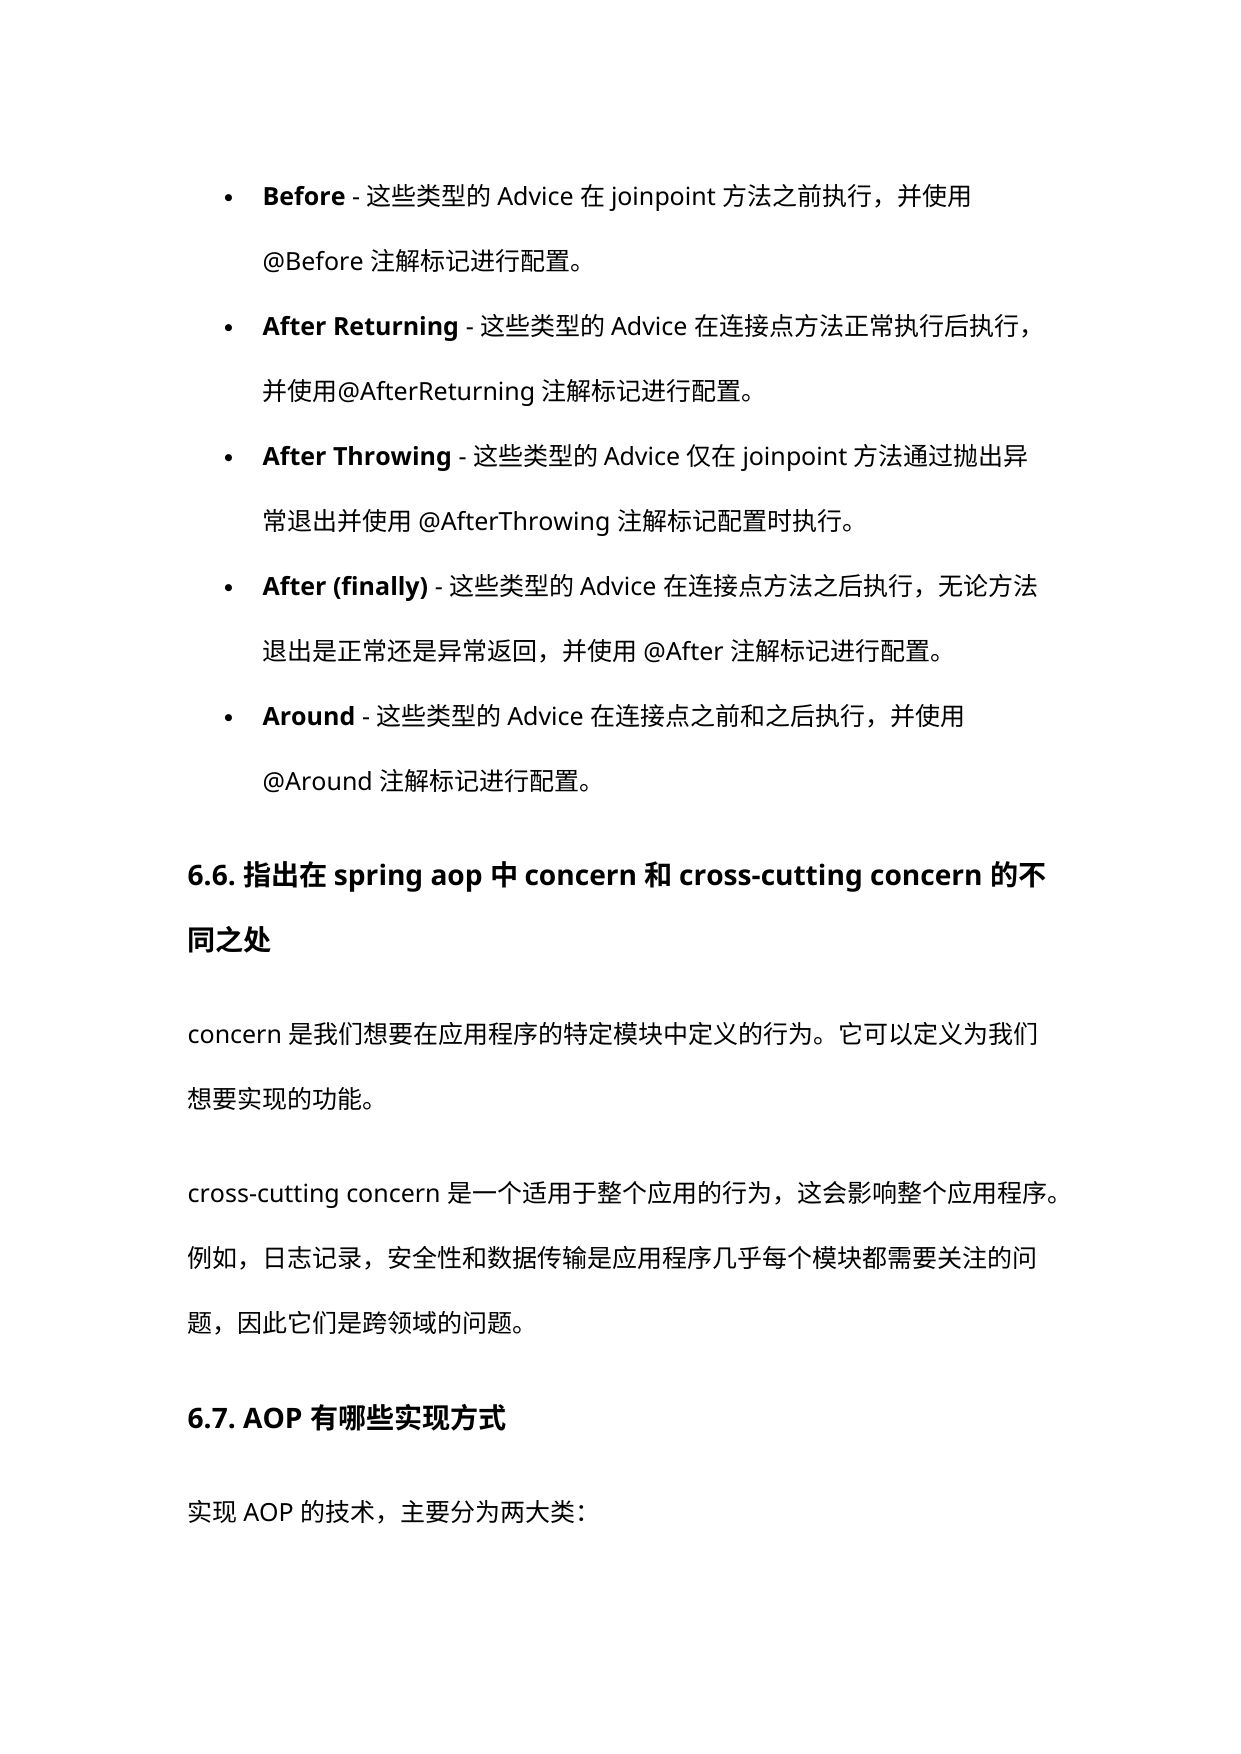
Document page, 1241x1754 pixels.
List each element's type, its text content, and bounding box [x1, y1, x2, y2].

text concern 是我们想要在应用程序的特定模块中定义的行为。它可以定义为我们想要实现的功能。 [187, 1000, 1053, 1130]
list After Returning - 这些类型的 Advice 在连接点方法正常执行后执行，并使用@AfterReturning 注解标记进行配置。 [225, 292, 1053, 422]
list Around - 这些类型的 Advice 在连接点之前和之后执行，并使用 @Around 注解标记进行配置。 [225, 682, 1053, 812]
text 6.6. 指出在 spring aop 中 concern 和 cross-cutting concern 的不同之处 [187, 841, 1053, 971]
text 实现 AOP 的技术，主要分为两大类： [187, 1478, 1053, 1543]
list After (finally) - 这些类型的 Advice 在连接点方法之后执行，无论方法退出是正常还是异常返回，并使用 @After 注解标记进行配置。 [225, 552, 1053, 682]
text cross-cutting concern 是一个适用于整个应用的行为，这会影响整个应用程序。例如，日志记录，安全性和数据传输是应用程序几乎每个模块都需要关注的问题，因此它们是跨领域的问题。 [187, 1159, 1053, 1354]
list Before - 这些类型的 Advice 在 joinpoint 方法之前执行，并使用 @Before 注解标记进行配置。 [225, 162, 1053, 292]
list After Throwing - 这些类型的 Advice 仅在 joinpoint 方法通过抛出异常退出并使用 @AfterThrowing 注解标记配置时执行。 [225, 422, 1053, 552]
text 6.7. AOP 有哪些实现方式 [187, 1384, 1053, 1449]
